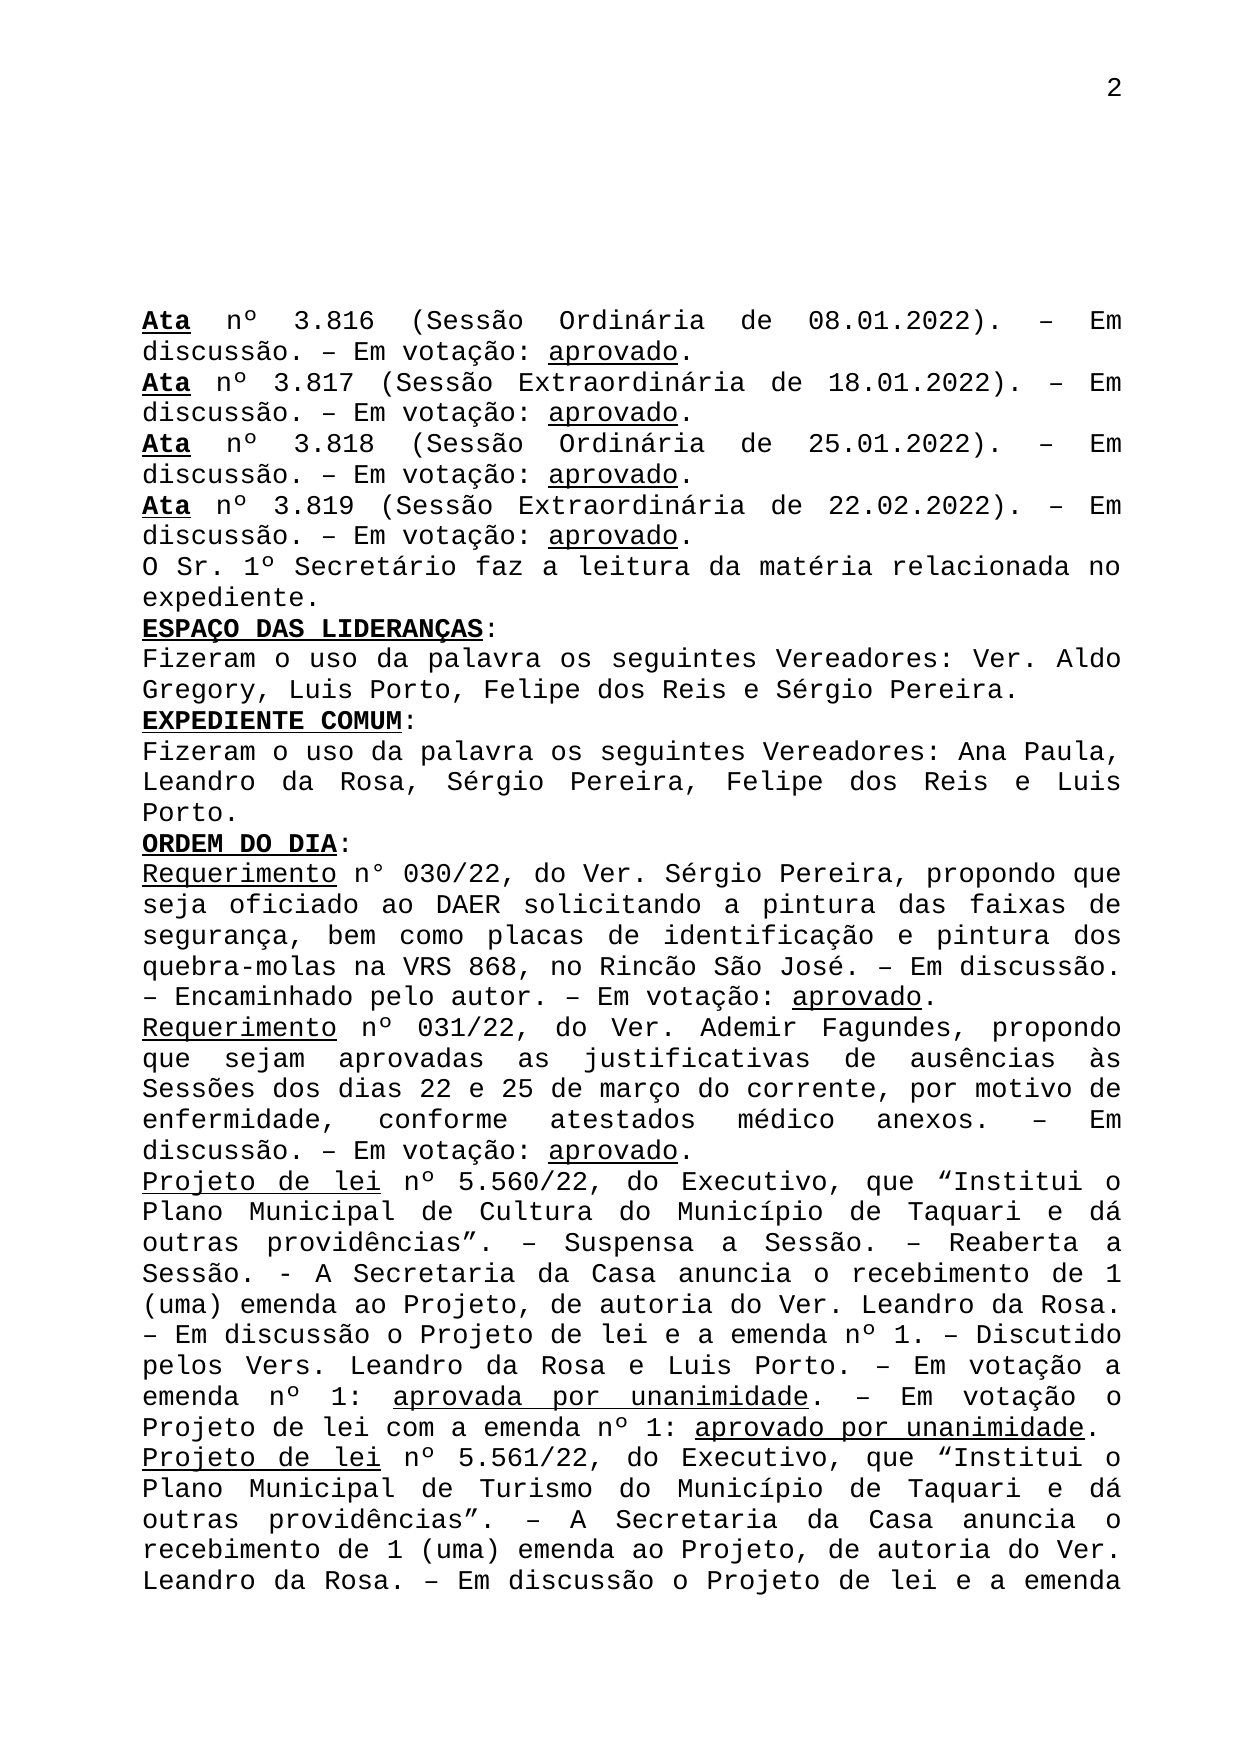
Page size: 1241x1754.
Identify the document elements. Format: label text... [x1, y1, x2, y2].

text Fizeram o uso da palavra os seguintes Vereadores: Ana Paula, Leandro da Rosa, Sérgio Pereira, Felipe dos Reis e Luis Porto. [142, 737, 1122, 829]
text Ata nº 3.816 (Sessão Ordinária de 08.01.2022). – Em discussão. – Em votação: aprovado. [142, 307, 1122, 368]
text Fizeram o uso da palavra os seguintes Vereadores: Ver. Aldo Gregory, Luis Porto, Felipe dos Reis e Sérgio Pereira. [142, 645, 1122, 707]
text ORDEM DO DIA: [142, 829, 1122, 860]
text Projeto de lei nº 5.560/22, do Executivo, que “Institui o Plano Municipal de Cultura do Município de Taquari e dá outras providências”. – Suspensa a Sessão. – Reaberta a Sessão. - A Secretaria da Casa anuncia o recebimento de 1 (uma) emenda ao Projeto, de autoria do Ver. Leandro da Rosa. – Em discussão o Projeto de lei e a emenda nº 1. – Discutido pelos Vers. Leandro da Rosa e Luis Porto. – Em votação a emenda nº 1: aprovada por unanimidade. – Em votação o Projeto de lei com a emenda nº 1: aprovado por unanimidade. [142, 1167, 1122, 1444]
text Ata nº 3.818 (Sessão Ordinária de 25.01.2022). – Em discussão. – Em votação: aprovado. [142, 430, 1122, 491]
text Requerimento n° 030/22, do Ver. Sérgio Pereira, propondo que seja oficiado ao DAER solicitando a pintura das faixas de segurança, bem como placas de identificação e pintura dos quebra-molas na VRS 868, no Rincão São José. – Em discussão. – Encaminhado pelo autor. – Em votação: aprovado. [142, 860, 1122, 1014]
text EXPEDIENTE COMUM: [142, 707, 1122, 737]
text O Sr. 1º Secretário faz a leitura da matéria relacionada no expediente. [142, 553, 1122, 614]
text Ata nº 3.817 (Sessão Extraordinária de 18.01.2022). – Em discussão. – Em votação: aprovado. [142, 368, 1122, 430]
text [142, 1444, 1122, 1598]
text Requerimento nº 031/22, do Ver. Ademir Fagundes, propondo que sejam aprovadas as justificativas de ausências às Sessões dos dias 22 e 25 de março do corrente, por motivo de enfermidade, conforme atestados médico anexos. – Em discussão. – Em votação: aprovado. [142, 1014, 1122, 1167]
text Ata nº 3.819 (Sessão Extraordinária de 22.02.2022). – Em discussão. – Em votação: aprovado. [142, 491, 1122, 553]
text ESPAÇO DAS LIDERANÇAS: [142, 614, 1122, 645]
